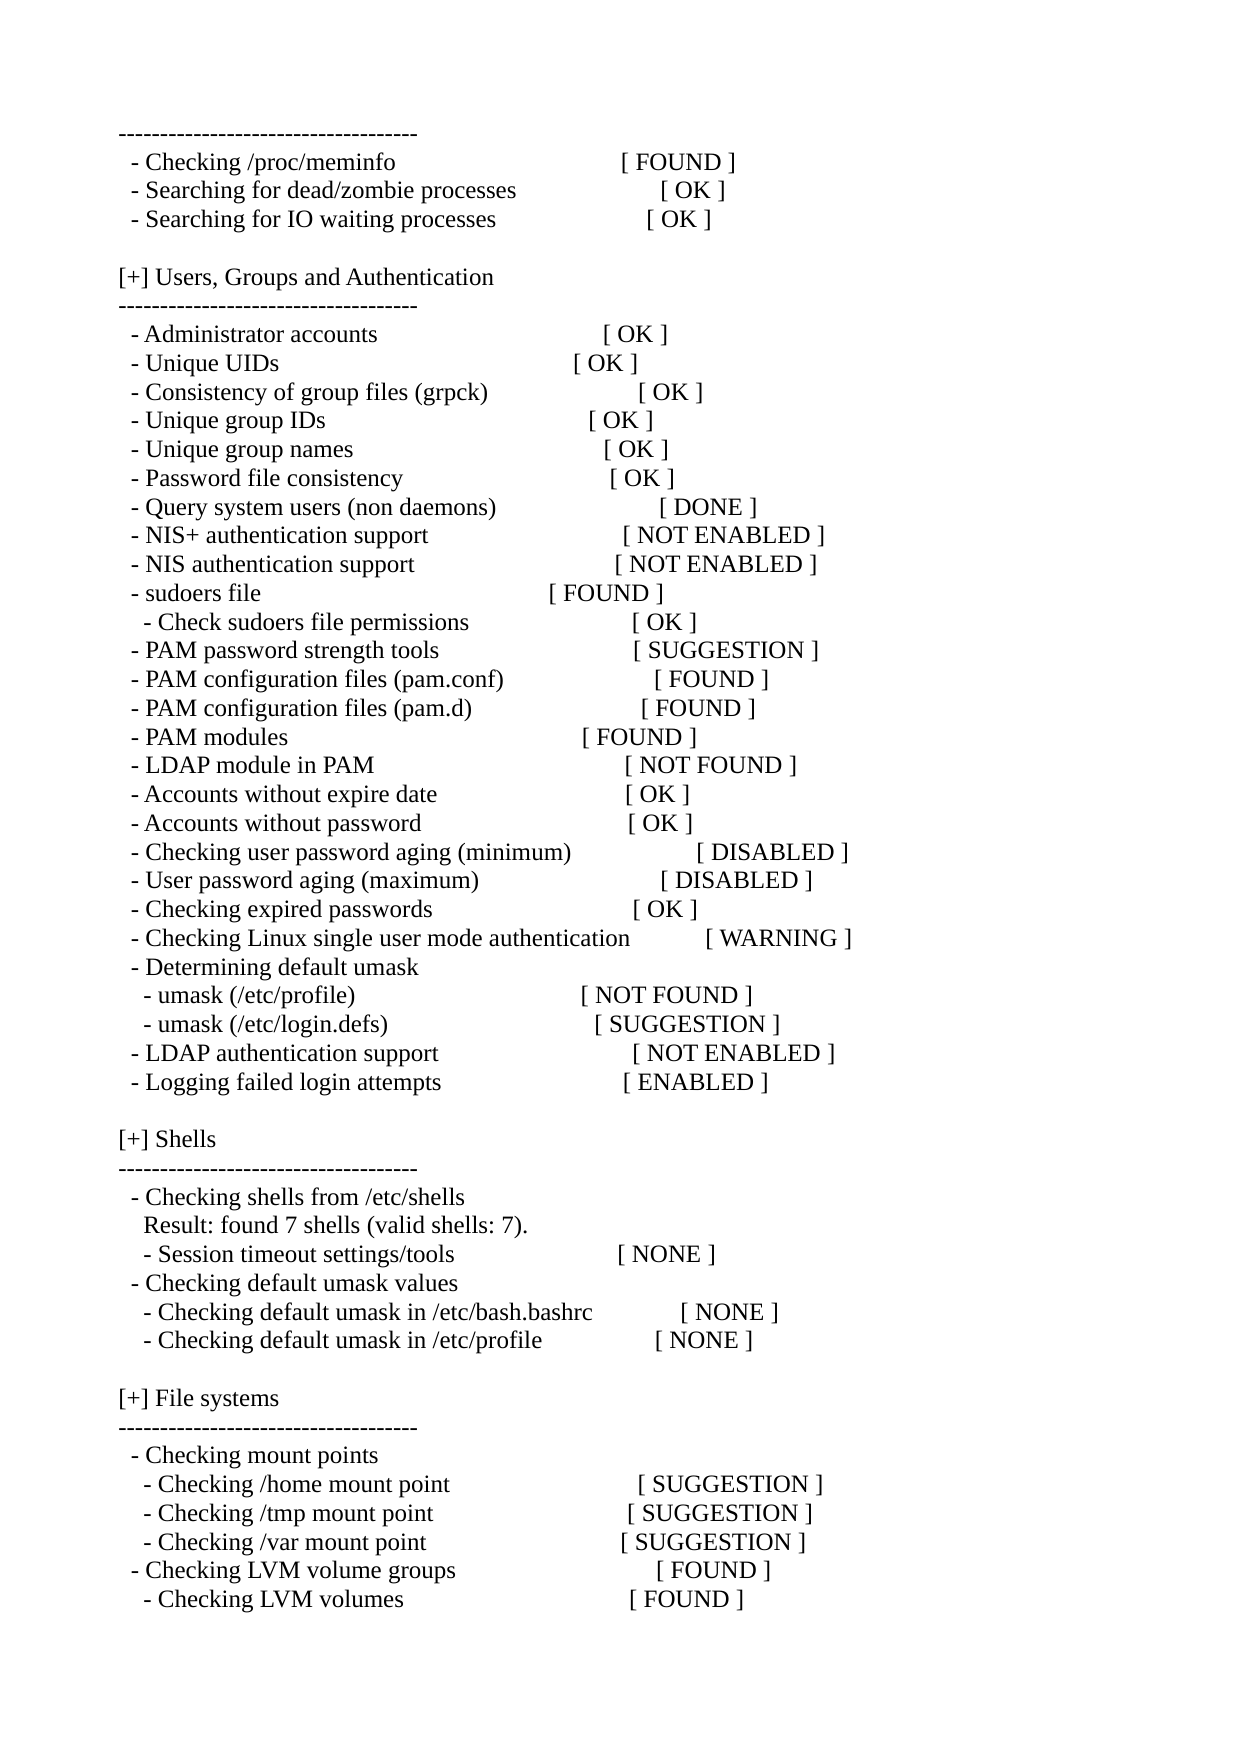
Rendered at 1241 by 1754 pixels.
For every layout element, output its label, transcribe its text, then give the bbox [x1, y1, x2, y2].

text [+] File systems [118, 1383, 1122, 1412]
text ------------------------------------ [118, 291, 1122, 319]
text - NIS+ authentication support [ NOT ENABLED ] [118, 521, 1122, 549]
text - Session timeout settings/tools [ NONE ] [118, 1239, 1122, 1268]
text - Checking LVM volume groups [ FOUND ] [118, 1556, 1122, 1584]
text - Checking default umask in /etc/bash.bashrc [ NONE ] [118, 1297, 1122, 1326]
text - User password aging (maximum) [ DISABLED ] [118, 866, 1122, 894]
text - Checking /proc/meminfo [ FOUND ] [118, 147, 1122, 176]
text - Logging failed login attempts [ ENABLED ] [118, 1067, 1122, 1096]
text - PAM modules [ FOUND ] [118, 722, 1122, 751]
text [+] Shells [118, 1124, 1122, 1153]
text ------------------------------------ [118, 1153, 1122, 1182]
text - Password file consistency [ OK ] [118, 463, 1122, 492]
text [+] Users, Groups and Authentication [118, 262, 1122, 291]
text - Unique group names [ OK ] [118, 434, 1122, 463]
text - Checking mount points [118, 1441, 1122, 1469]
text - Checking expired passwords [ OK ] [118, 894, 1122, 923]
text - sudoers file [ FOUND ] [118, 578, 1122, 607]
text - Checking default umask values [118, 1268, 1122, 1297]
text - Searching for IO waiting processes [ OK ] [118, 204, 1122, 233]
text ------------------------------------ [118, 1412, 1122, 1441]
text - Checking /var mount point [ SUGGESTION ] [118, 1527, 1122, 1556]
text - Accounts without password [ OK ] [118, 808, 1122, 837]
text - PAM password strength tools [ SUGGESTION ] [118, 636, 1122, 664]
text - Checking user password aging (minimum) [ DISABLED ] [118, 837, 1122, 866]
text - Checking LVM volumes [ FOUND ] [118, 1584, 1122, 1613]
text - Query system users (non daemons) [ DONE ] [118, 492, 1122, 521]
text - Searching for dead/zombie processes [ OK ] [118, 176, 1122, 204]
text - Unique UIDs [ OK ] [118, 348, 1122, 377]
text - Checking Linux single user mode authentication [ WARNING ] [118, 923, 1122, 952]
text - LDAP module in PAM [ NOT FOUND ] [118, 751, 1122, 779]
text - Accounts without expire date [ OK ] [118, 779, 1122, 808]
text - Checking default umask in /etc/profile [ NONE ] [118, 1326, 1122, 1354]
text - umask (/etc/login.defs) [ SUGGESTION ] [118, 1009, 1122, 1038]
text ------------------------------------ [118, 118, 1122, 147]
text - Consistency of group files (grpck) [ OK ] [118, 377, 1122, 406]
text - Determining default umask [118, 952, 1122, 981]
text - Administrator accounts [ OK ] [118, 319, 1122, 348]
text - LDAP authentication support [ NOT ENABLED ] [118, 1038, 1122, 1067]
text - PAM configuration files (pam.d) [ FOUND ] [118, 693, 1122, 722]
text - Checking /tmp mount point [ SUGGESTION ] [118, 1498, 1122, 1527]
text - Checking shells from /etc/shells [118, 1182, 1122, 1211]
text - Unique group IDs [ OK ] [118, 406, 1122, 434]
text Result: found 7 shells (valid shells: 7). [118, 1211, 1122, 1239]
text - NIS authentication support [ NOT ENABLED ] [118, 549, 1122, 578]
text - Checking /home mount point [ SUGGESTION ] [118, 1469, 1122, 1498]
text - PAM configuration files (pam.conf) [ FOUND ] [118, 664, 1122, 693]
text - Check sudoers file permissions [ OK ] [118, 607, 1122, 636]
text - umask (/etc/profile) [ NOT FOUND ] [118, 981, 1122, 1009]
